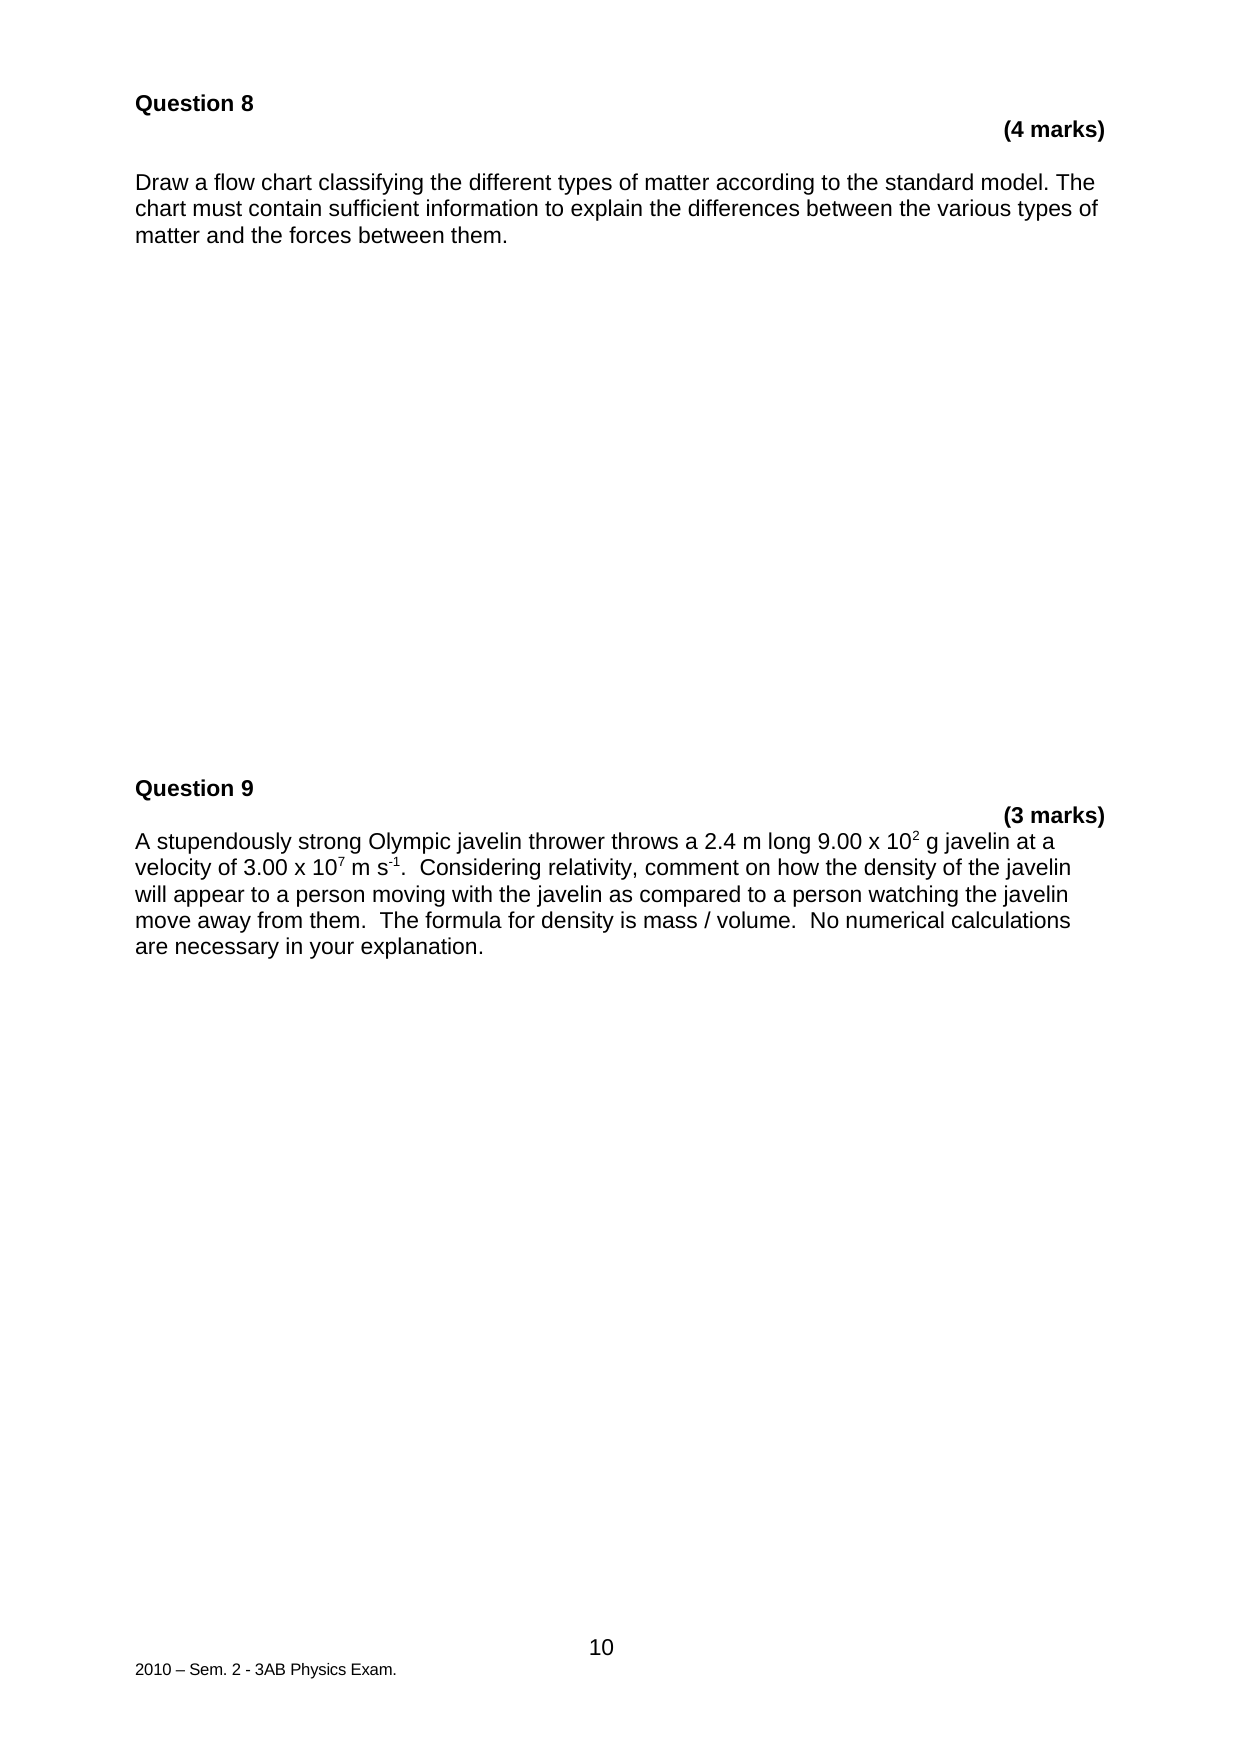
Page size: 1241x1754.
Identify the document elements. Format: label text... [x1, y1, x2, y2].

text Question 8 [135, 90, 1105, 116]
text (3 marks) [135, 802, 1105, 828]
text Draw a flow chart classifying the different types of matter according to the standard model. The chart must contain sufficient information to explain the differences between the various types of matter and the forces between them. [135, 169, 1105, 248]
text Question 9 [135, 775, 1105, 802]
text A stupendously strong Olympic javelin thrower throws a 2.4 m long 9.00 x 102 g javelin at a velocity of 3.00 x 107 m s-1. Considering relativity, comment on how the density of the javelin will appear to a person moving with the javelin as compared to a person watching the javelin move away from them. The formula for density is mass / volume. No numerical calculations are necessary in your explanation. [135, 828, 1105, 960]
text (4 marks) [135, 116, 1105, 143]
